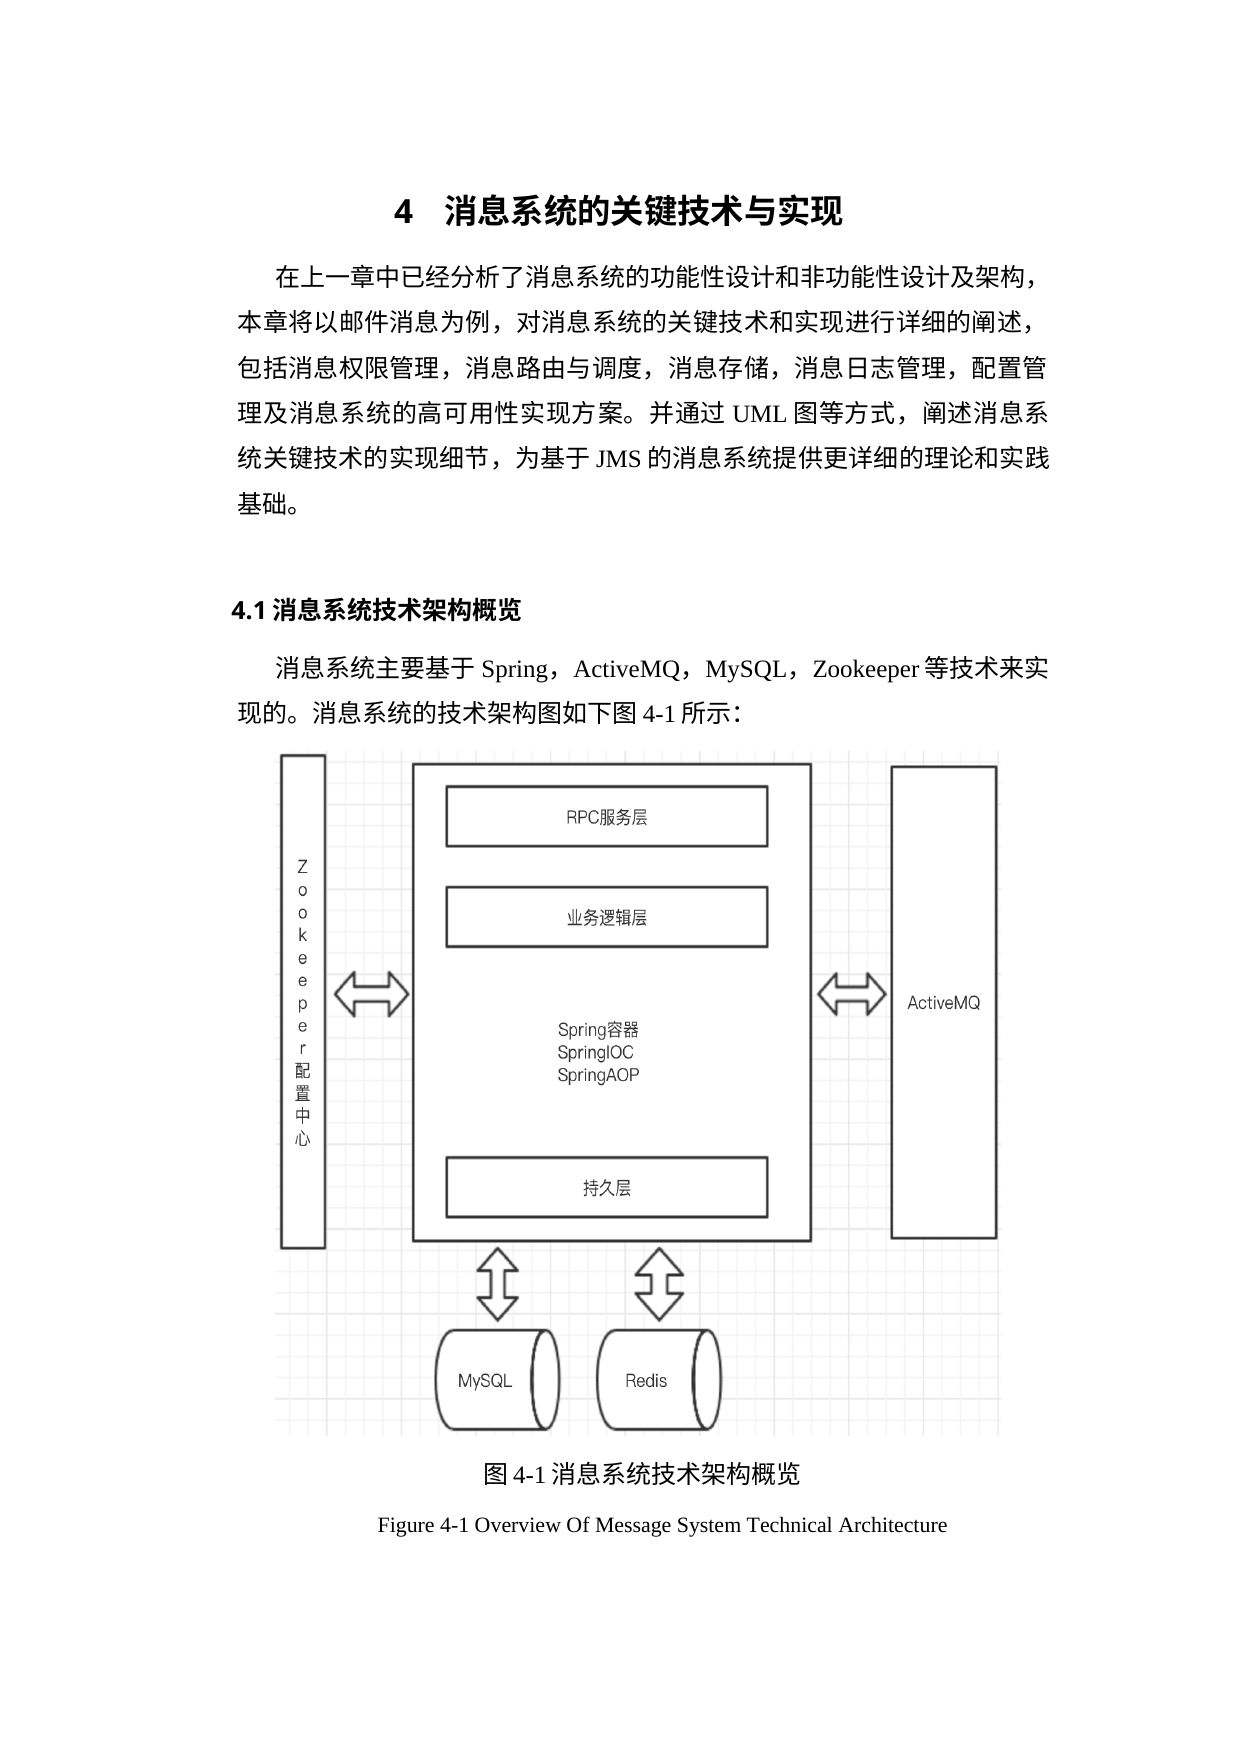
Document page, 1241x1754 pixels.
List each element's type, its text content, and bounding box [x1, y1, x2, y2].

text 图4-1消息系统技术架构概览 [187, 1454, 1053, 1491]
list 在上一章中已经分析了消息系统的功能性设计和非功能性设计及架构，本章将以邮件消息为例，对消息系统的关键技术和实现进行详细的阐述，包括消息权限管理，消息路由与调度，消息存储，消息日志管理，配置管理及消息系统的高可用性实现方案。并通过UML图等方式，阐述消息系统关键技术的实现细节，为基于JMS的消息系统提供更详细的理论和实践基础。 [238, 257, 1050, 520]
text 4.1消息系统技术架构概览 [187, 590, 1050, 627]
list 消息系统的关键技术与实现 [187, 184, 1050, 233]
picture [275, 751, 1002, 1436]
list Figure 4-1 Overview Of Message System Technical Architecture [238, 1512, 1050, 1537]
list 消息系统主要基于Spring，ActiveMQ，MySQL，Zookeeper等技术来实现的。消息系统的技术架构图如下图4-1所示： [238, 648, 1050, 730]
